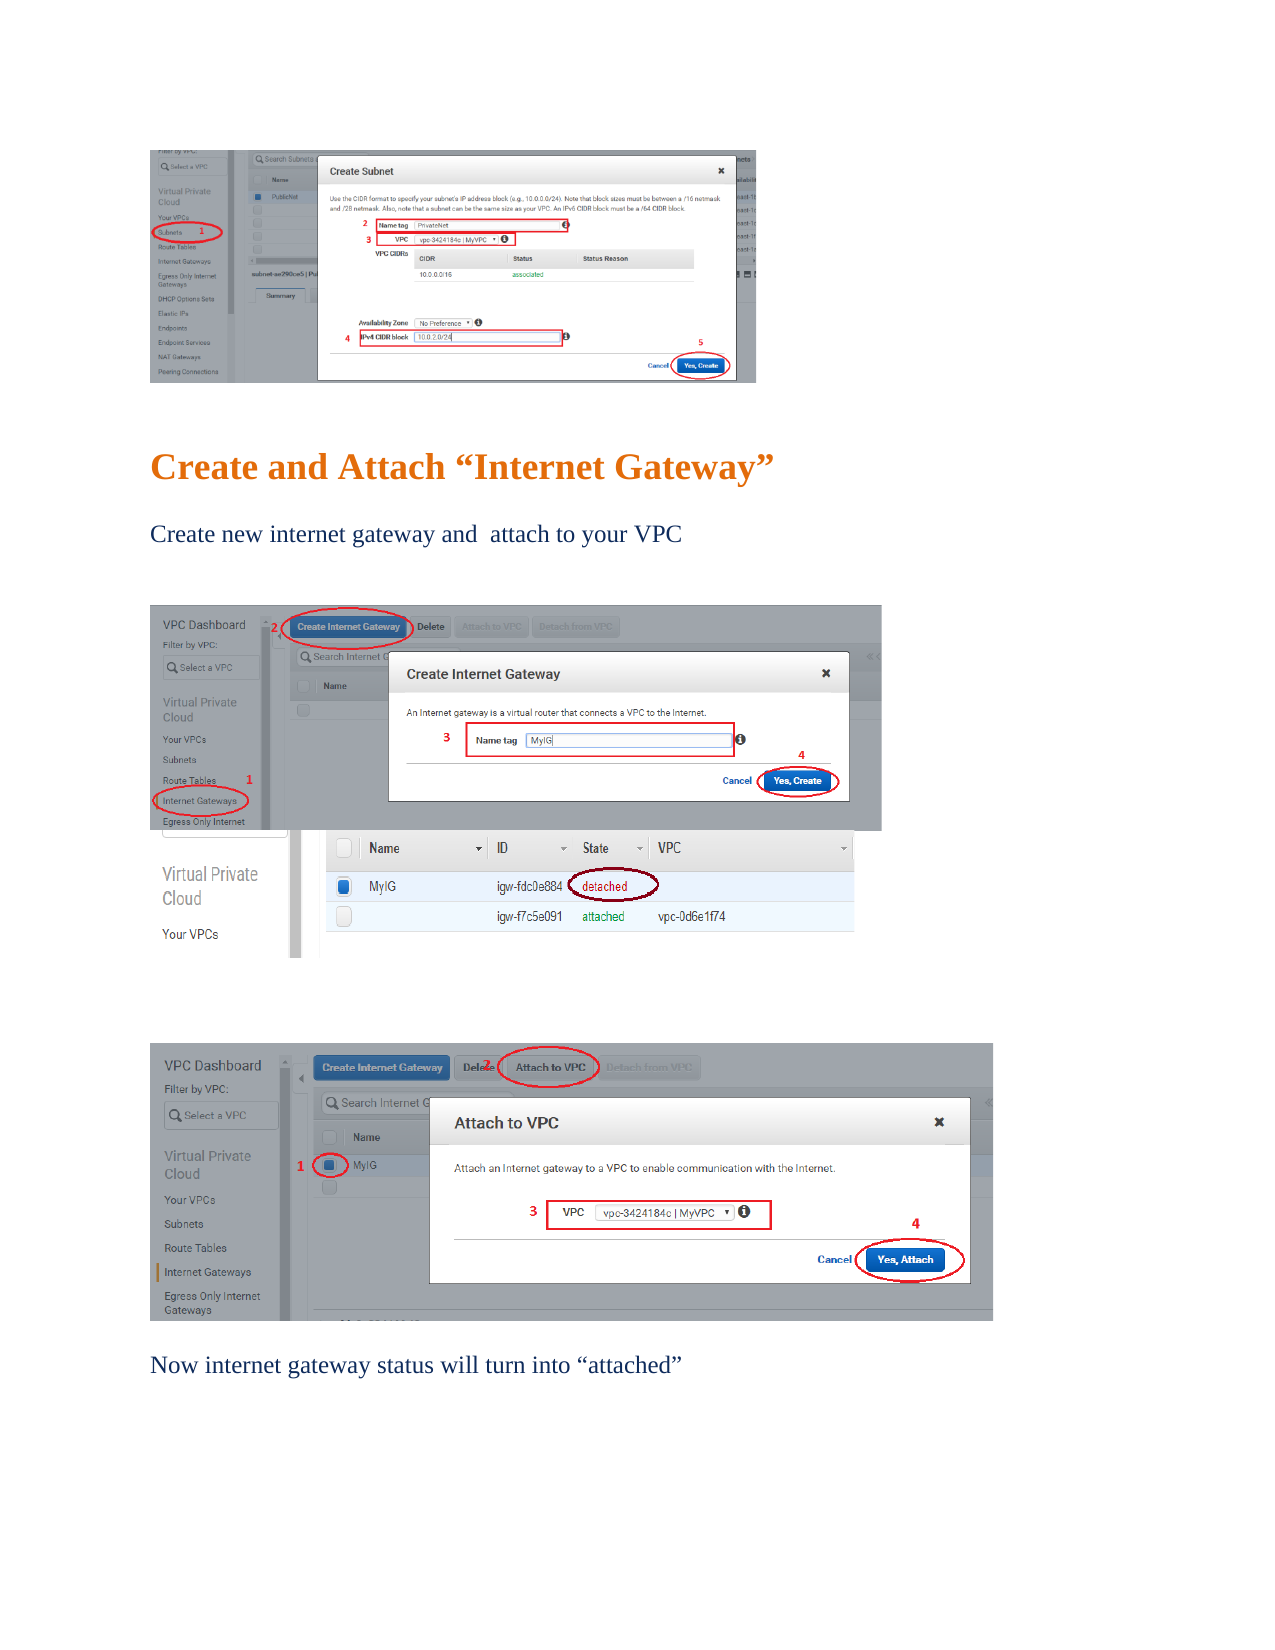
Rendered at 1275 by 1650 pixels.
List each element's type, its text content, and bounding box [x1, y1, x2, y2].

text Now internet gateway status will turn into “attached” [150, 1350, 1125, 1378]
text Create new internet gateway and attach to your VPC [150, 519, 1125, 548]
picture [150, 150, 757, 383]
picture [150, 605, 882, 958]
subtitle Create and Attach “Internet Gateway” [150, 445, 1125, 488]
picture [150, 1043, 994, 1321]
